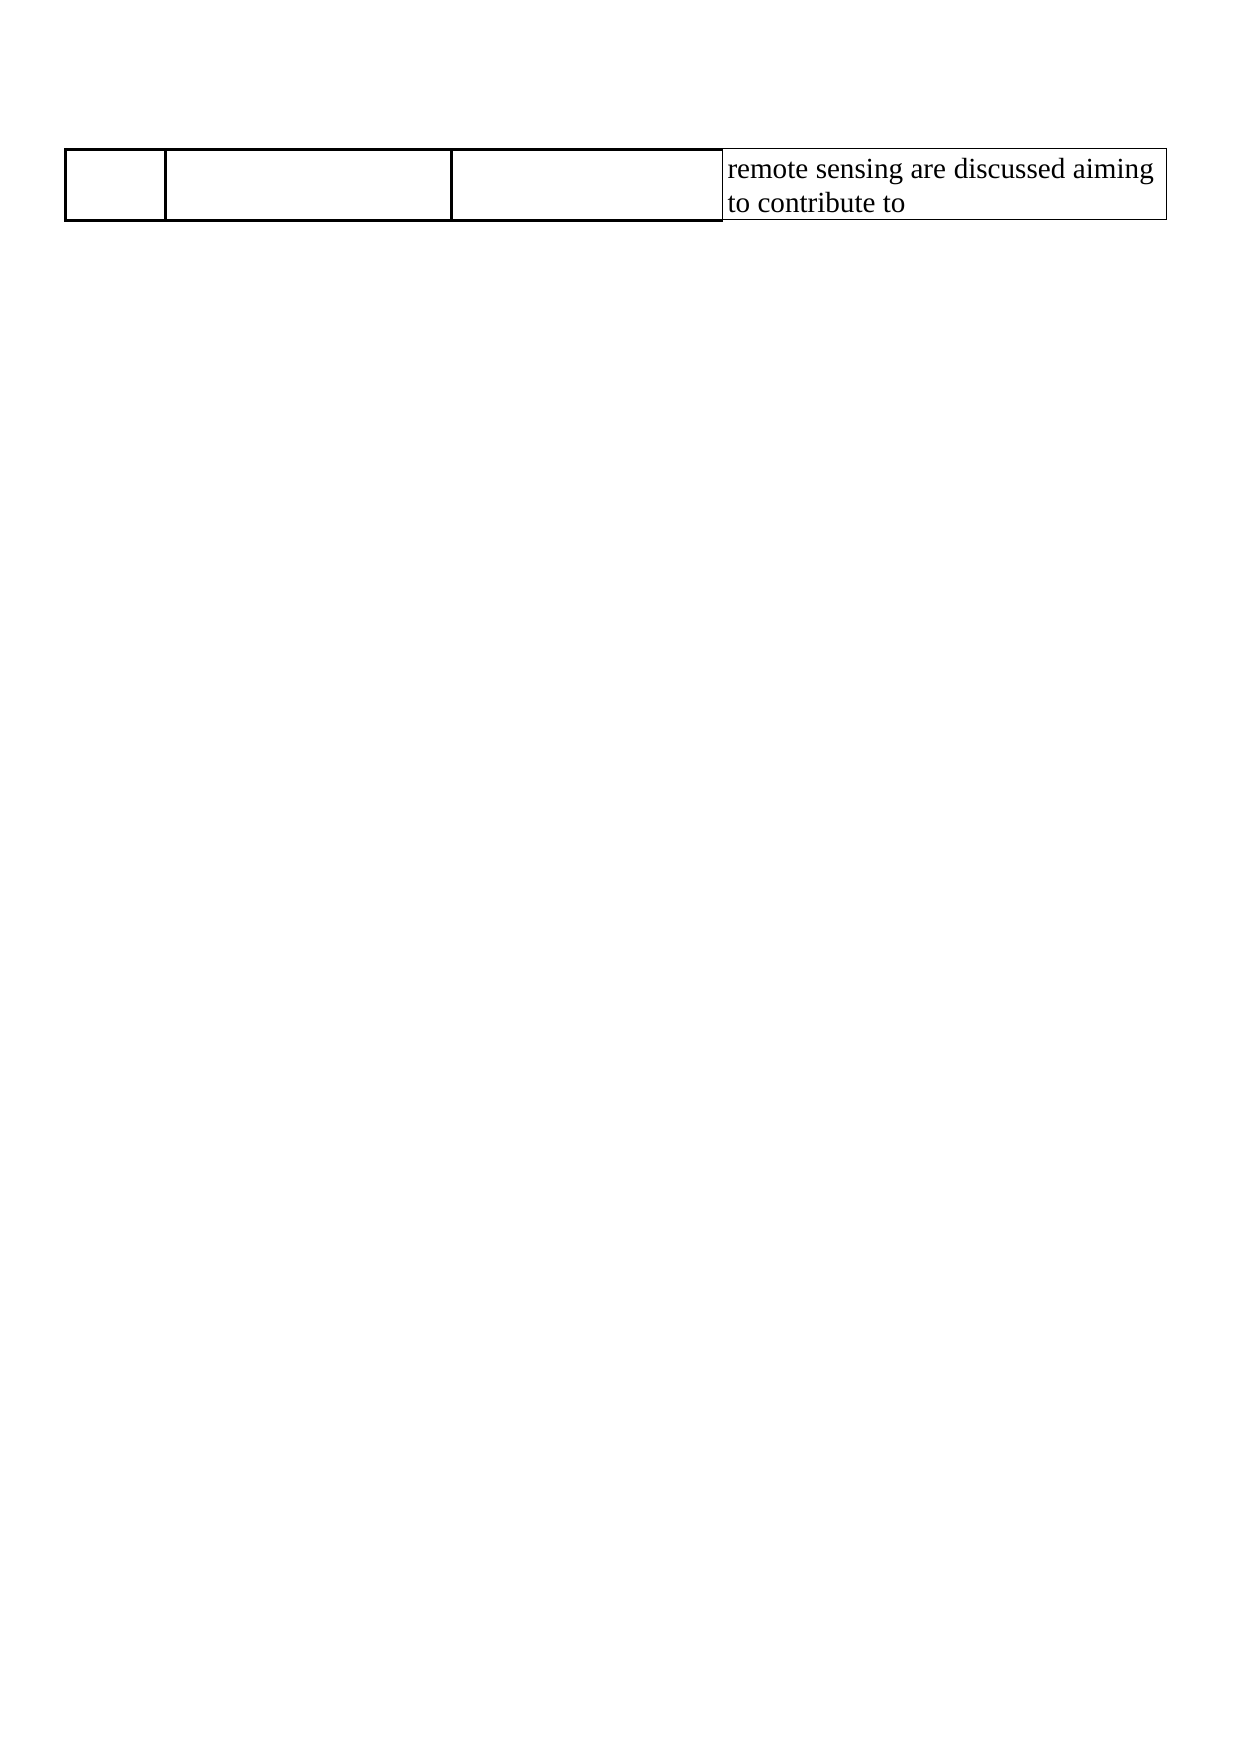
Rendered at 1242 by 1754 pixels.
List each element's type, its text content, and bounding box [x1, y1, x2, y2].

table_cell 2. [67, 151, 164, 218]
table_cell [453, 151, 722, 218]
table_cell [167, 151, 450, 218]
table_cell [723, 149, 1166, 218]
